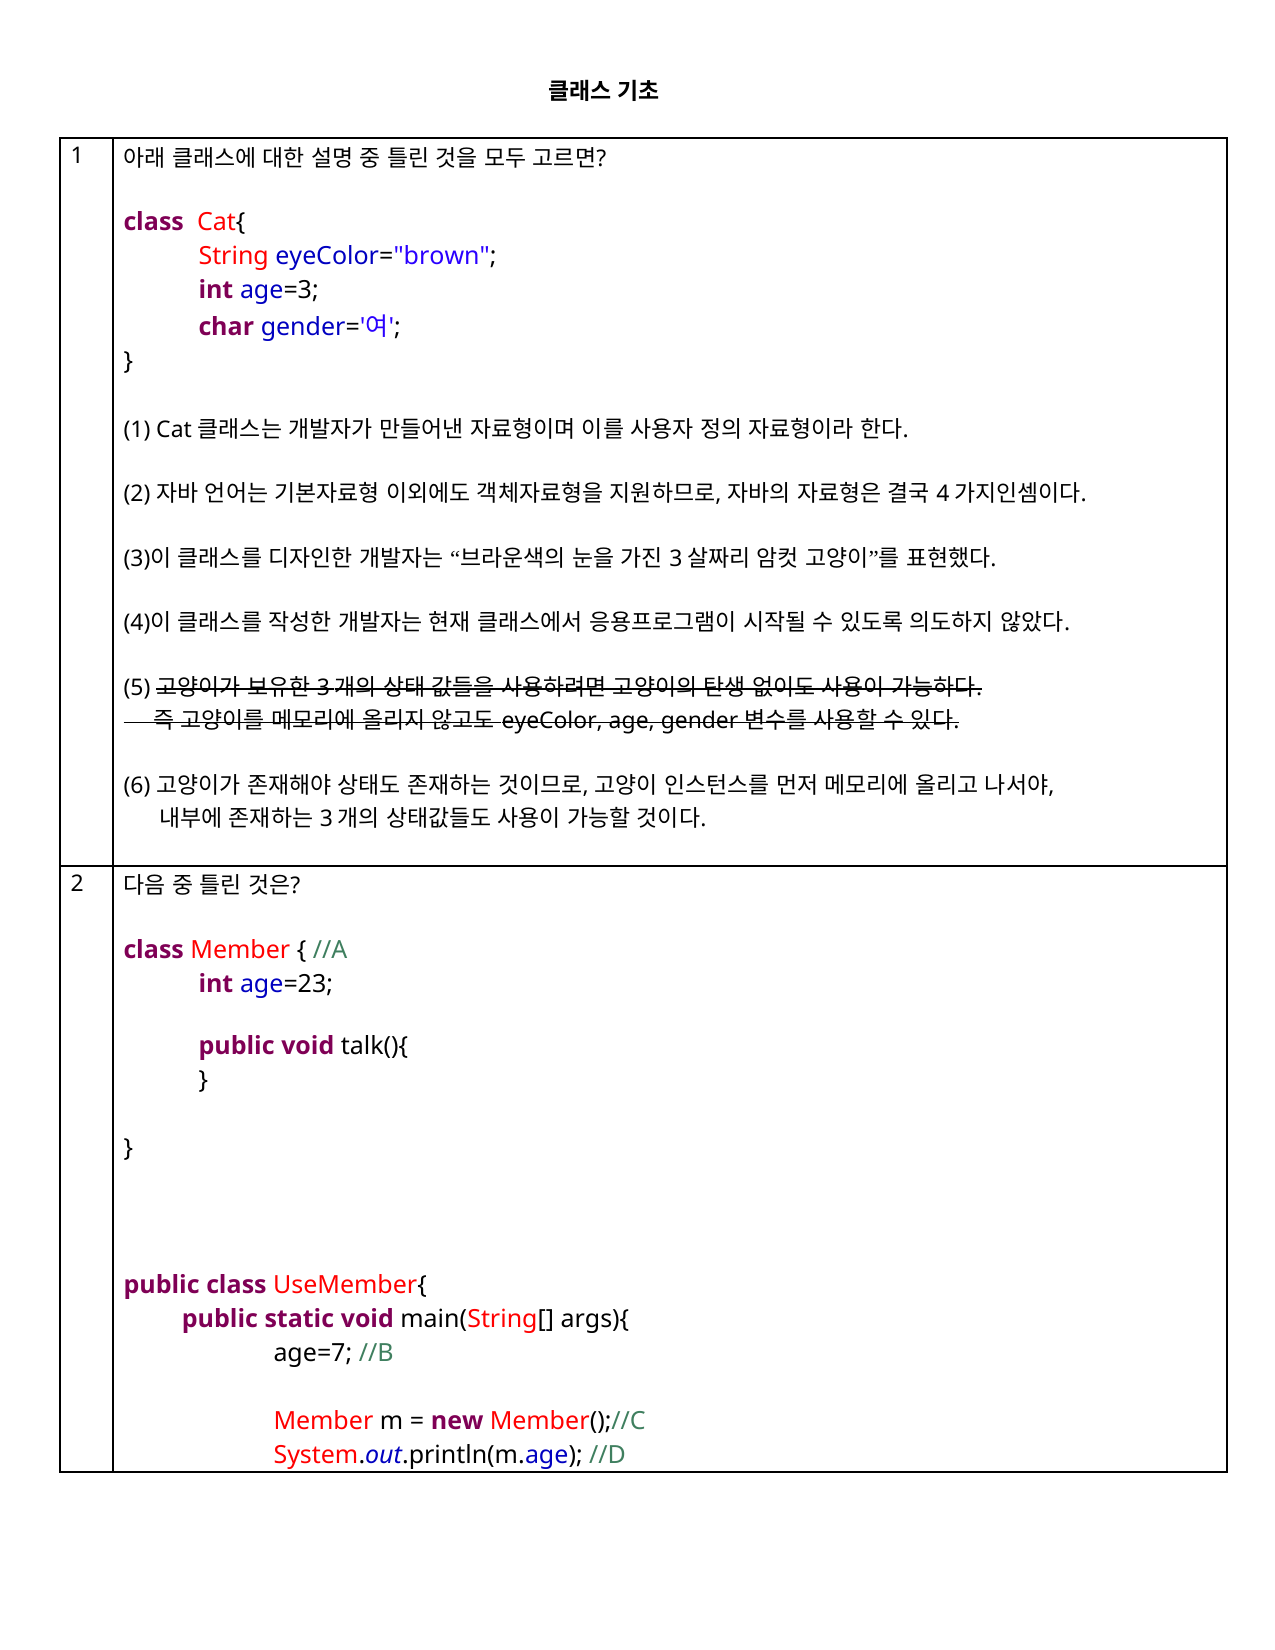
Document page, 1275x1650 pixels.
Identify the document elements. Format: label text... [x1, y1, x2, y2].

table_header class Cat{ String eyeColor="brown"; int age=3; char gender=; } “” [114, 139, 1226, 865]
table_cell 2 [61, 867, 112, 1471]
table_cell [114, 867, 1226, 1471]
table_header 1 [61, 139, 112, 865]
